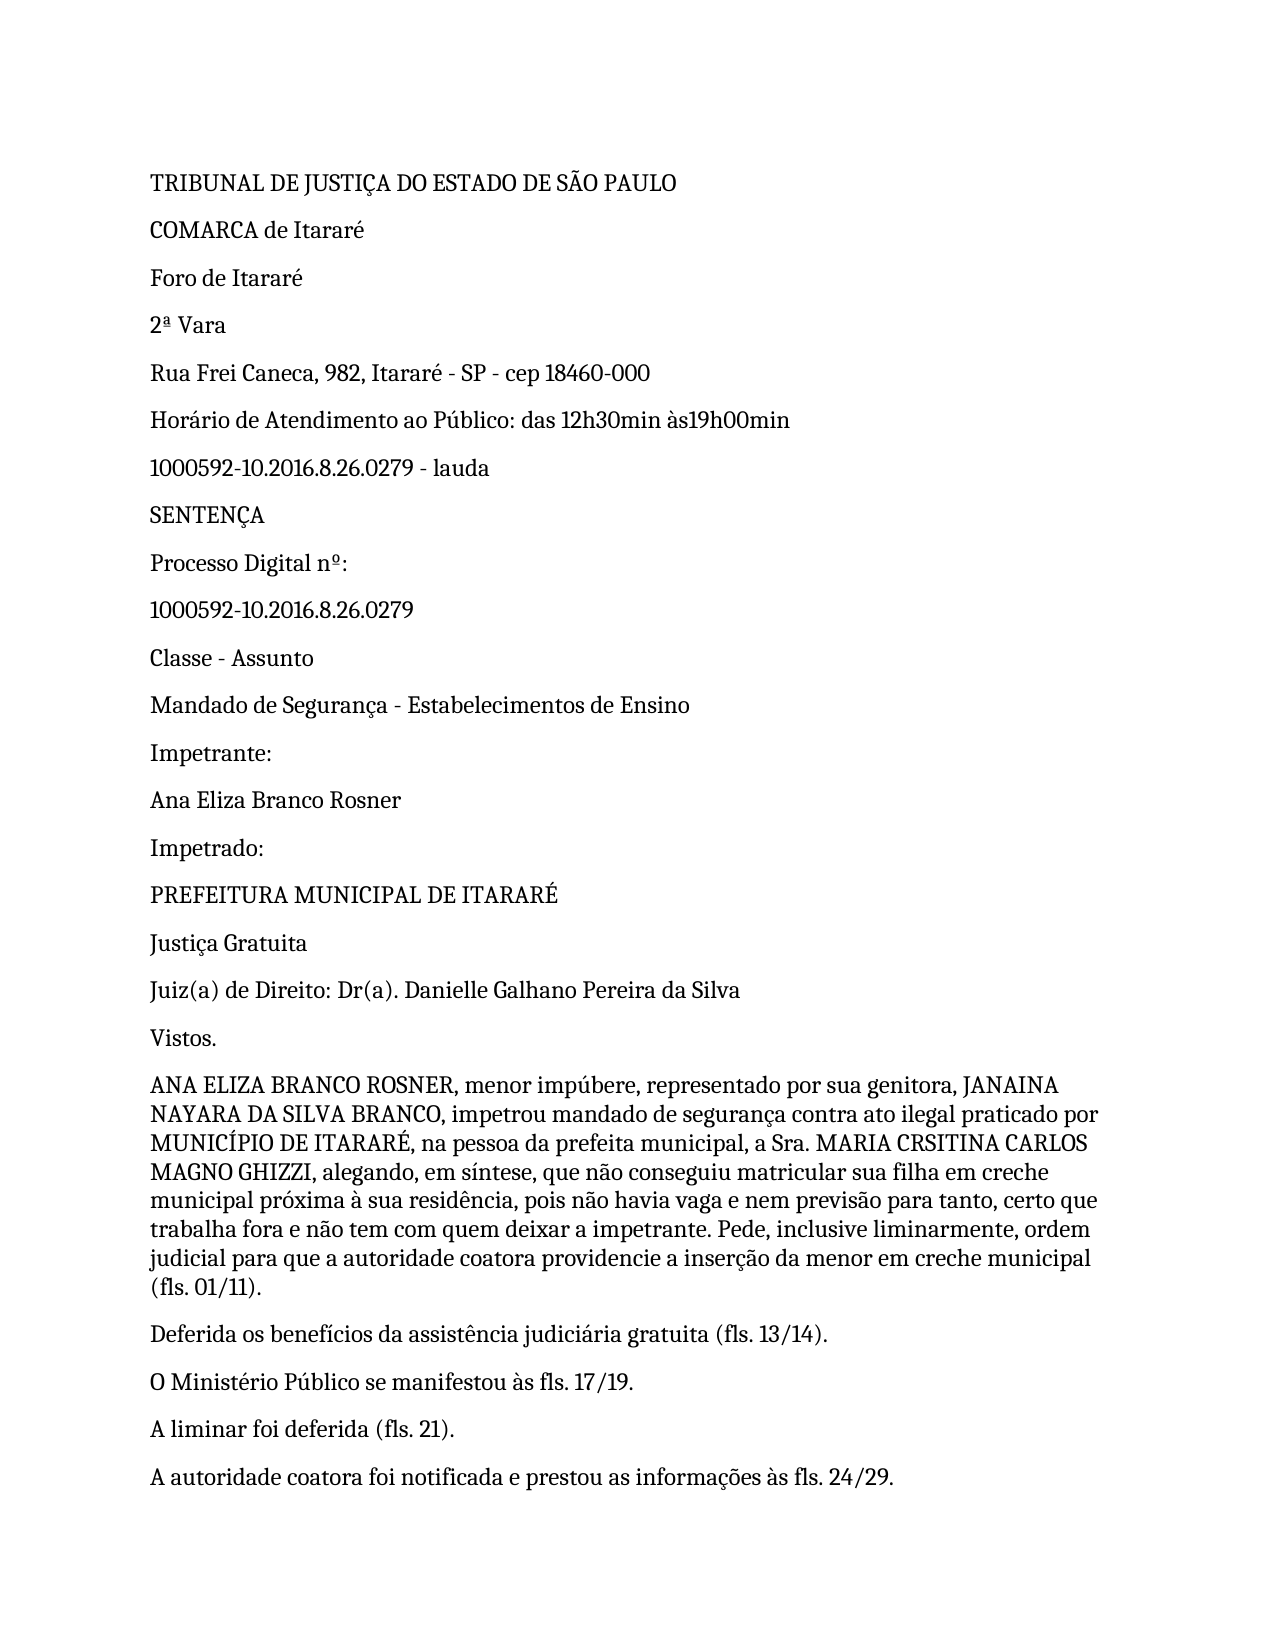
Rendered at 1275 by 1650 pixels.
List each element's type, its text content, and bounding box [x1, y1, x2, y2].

text Juiz(a) de Direito: Dr(a). Danielle Galhano Pereira da Silva [150, 976, 1125, 1005]
text Ana Eliza Branco Rosner [150, 786, 1125, 815]
text A autoridade coatora foi notificada e prestou as informações às fls. 24/29. [150, 1462, 1125, 1491]
text PREFEITURA MUNICIPAL DE ITARARÉ [150, 881, 1125, 910]
text Processo Digital nº: [150, 549, 1125, 577]
text Foro de Itararé [150, 264, 1125, 292]
text Impetrado: [150, 834, 1125, 862]
text Vistos. [150, 1024, 1125, 1052]
text 1000592-10.2016.8.26.0279 - lauda [150, 454, 1125, 482]
text Justiça Gratuita [150, 929, 1125, 957]
text Horário de Atendimento ao Público: das 12h30min às19h00min [150, 406, 1125, 435]
text 2ª Vara [150, 311, 1125, 340]
text SENTENÇA [150, 501, 1125, 530]
text Classe - Assunto [150, 644, 1125, 672]
text Rua Frei Caneca, 982, Itararé - SP - cep 18460-000 [150, 359, 1125, 387]
text ANA ELIZA BRANCO ROSNER, menor impúbere, representado por sua genitora, JANAINA NAYARA DA SILVA BRANCO, impetrou mandado de segurança contra ato ilegal praticado por MUNICÍPIO DE ITARARÉ, na pessoa da prefeita municipal, a Sra. MARIA CRSITINA CARLOS MAGNO GHIZZI, alegando, em síntese, que não conseguiu matricular sua filha em creche municipal próxima à sua residência, pois não havia vaga e nem previsão para tanto, certo que trabalha fora e não tem com quem deixar a impetrante. Pede, inclusive liminarmente, ordem judicial para que a autoridade coatora providencie a inserção da menor em creche municipal (fls. 01/11). [150, 1071, 1125, 1301]
text Mandado de Segurança - Estabelecimentos de Ensino [150, 691, 1125, 720]
text A liminar foi deferida (fls. 21). [150, 1415, 1125, 1444]
text 1000592-10.2016.8.26.0279 [150, 596, 1125, 625]
text O Ministério Público se manifestou às fls. 17/19. [150, 1367, 1125, 1396]
text COMARCA de Itararé [150, 216, 1125, 245]
text Deferida os benefícios da assistência judiciária gratuita (fls. 13/14). [150, 1320, 1125, 1349]
text TRIBUNAL DE JUSTIÇA DO ESTADO DE SÃO PAULO [150, 169, 1125, 197]
text Impetrante: [150, 739, 1125, 767]
